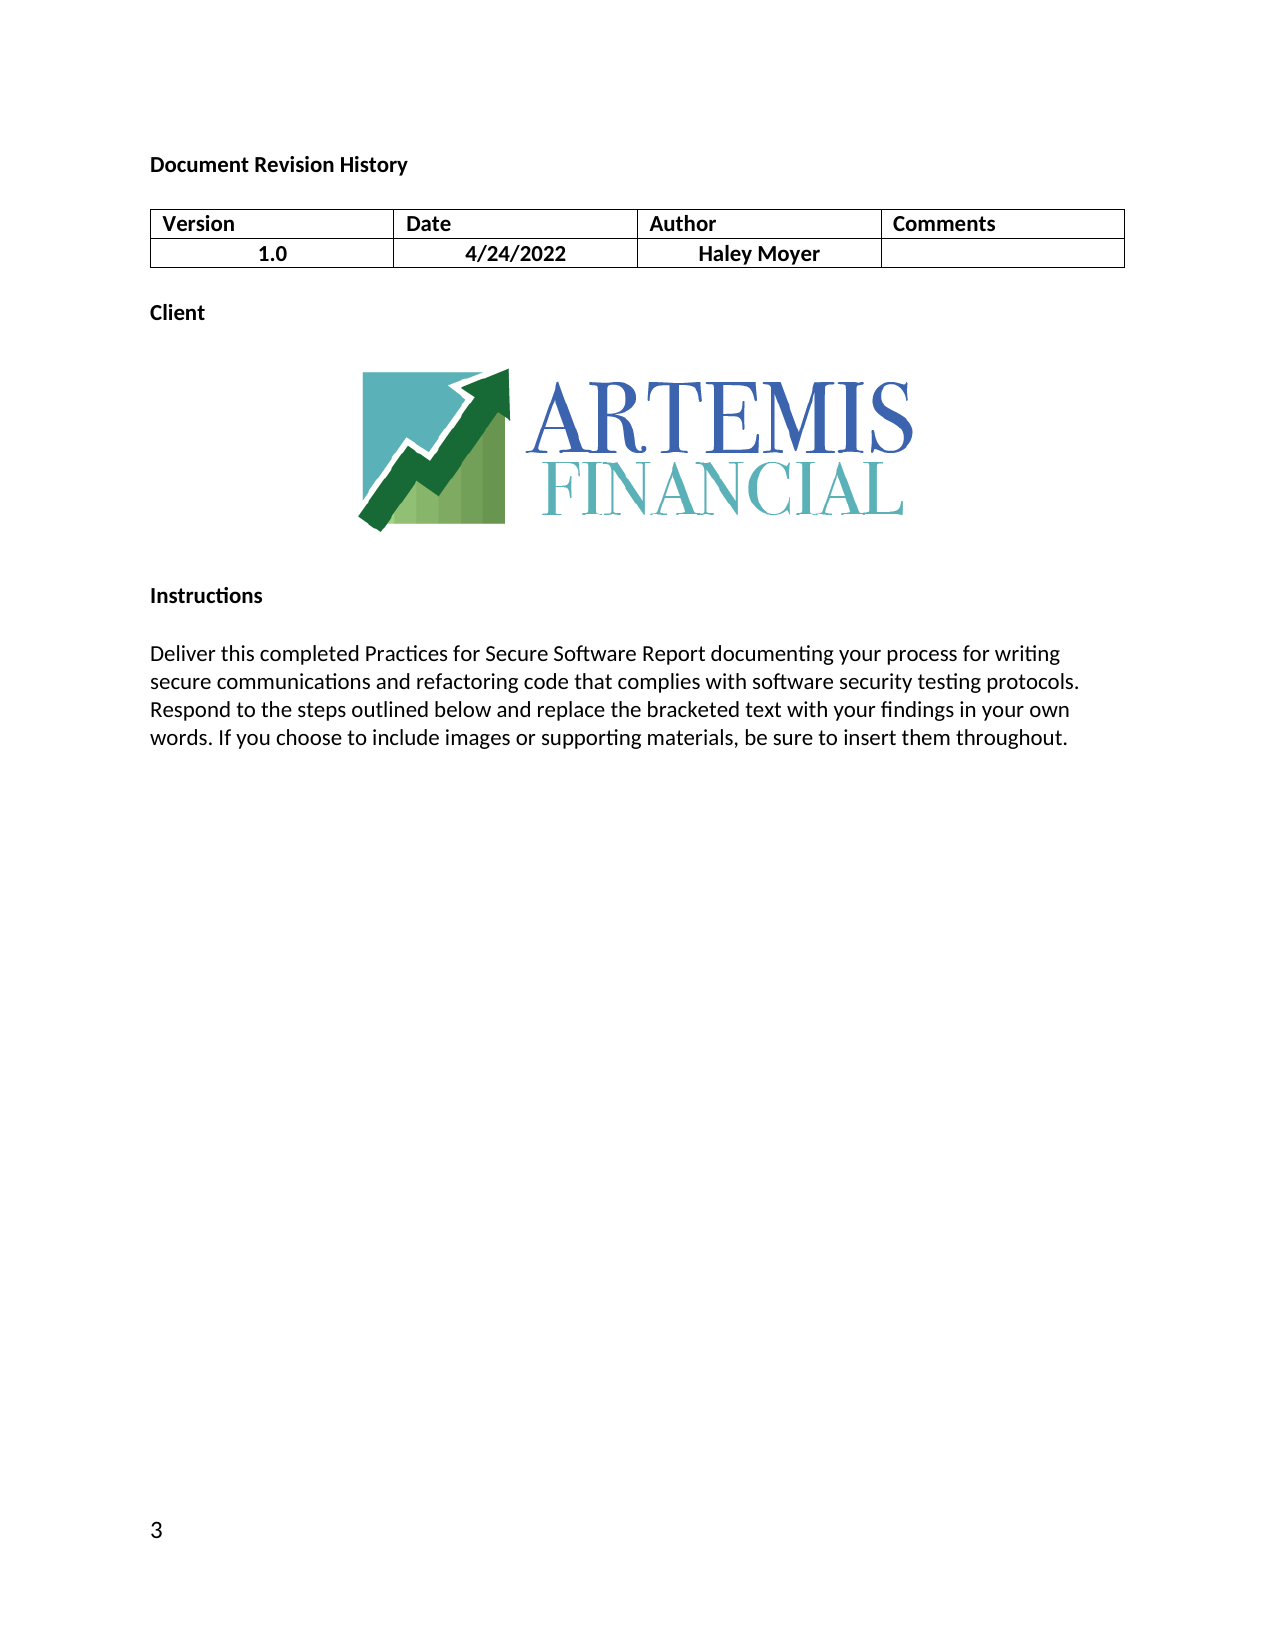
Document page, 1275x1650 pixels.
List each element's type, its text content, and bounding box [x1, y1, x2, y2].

picture [346, 354, 929, 553]
table_header Author [638, 210, 881, 238]
subtitle Document Revision History [150, 150, 1125, 178]
subtitle Instructions [150, 581, 1125, 609]
table_cell Haley Moyer [638, 239, 881, 267]
subtitle Client [150, 298, 1125, 326]
text Respond to the steps outlined below and replace the bracketed text with your findings in your own words. If you choose to include images or supporting materials, be sure to insert them throughout. [150, 696, 1125, 752]
table_header Comments [882, 210, 1124, 238]
text Deliver this completed Practices for Secure Software Report documenting your process for writing secure communications and refactoring code that complies with software security testing protocols. [150, 639, 1125, 696]
table_cell [882, 239, 1124, 267]
table_cell 1.0 [151, 239, 393, 267]
table_cell 4/24/2022 [394, 239, 637, 267]
table_header Date [394, 210, 637, 238]
table_header Version [151, 210, 393, 238]
